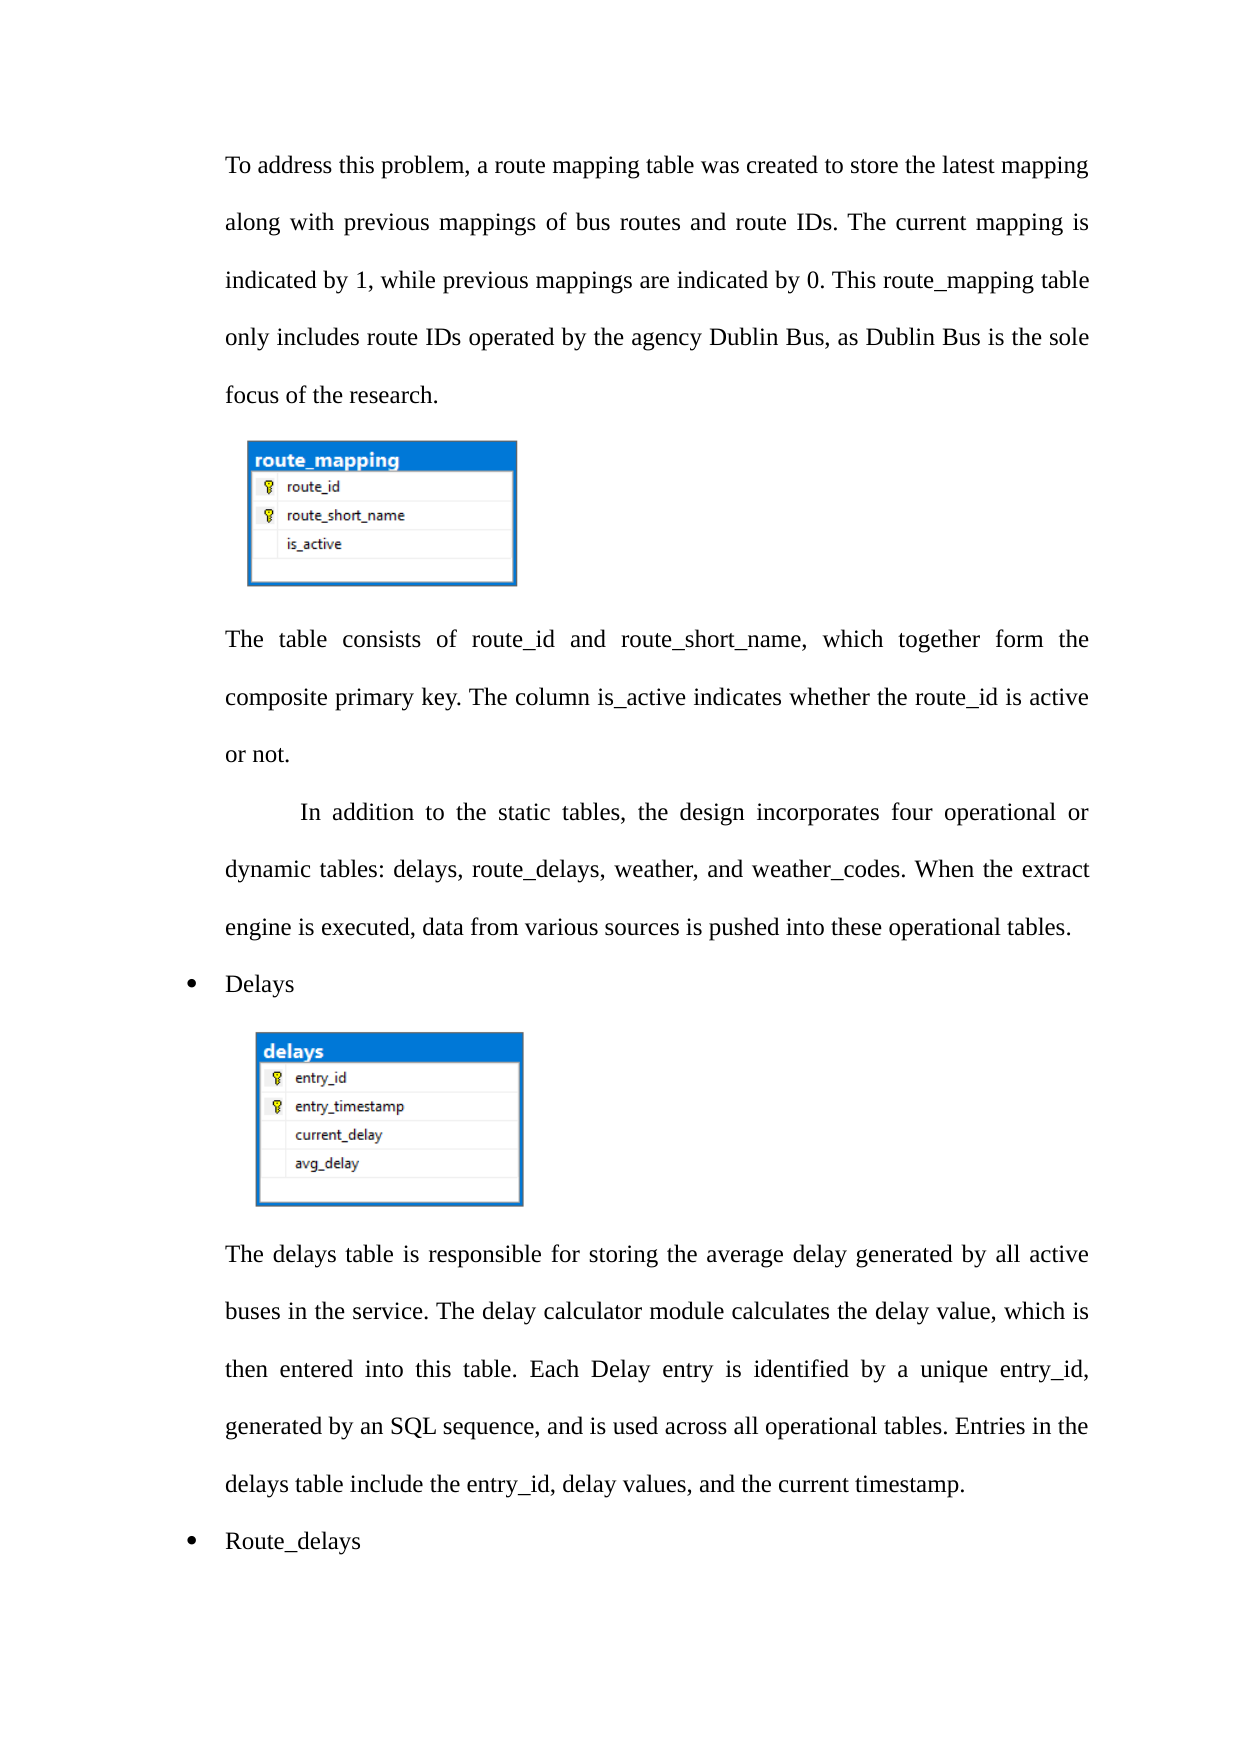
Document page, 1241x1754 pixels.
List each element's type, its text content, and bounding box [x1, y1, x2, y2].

list The table consists of route_id and route_short_name, which together form the composite primary key. The column is_active indicates whether the route_id is active or not. [225, 624, 1090, 768]
list The delays table is responsible for storing the average delay generated by all active buses in the service. The delay calculator module calculates the delay value, which is then entered into this table. Each Delay entry is identified by a unique entry_id, generated by an SQL sequence, and is used across all operational tables. Entries in the delays table include the entry_id, delay values, and the current timestamp. [225, 1239, 1090, 1497]
picture [225, 1026, 552, 1208]
picture [225, 437, 525, 594]
list In addition to the static tables, the design incorporates four operational or dynamic tables: delays, route_delays, weather, and weather_codes. When the extract engine is executed, data from various sources is pushed into these operational tables. [225, 797, 1090, 941]
list Route_delays [187, 1526, 1090, 1555]
list Delays [187, 969, 1090, 998]
